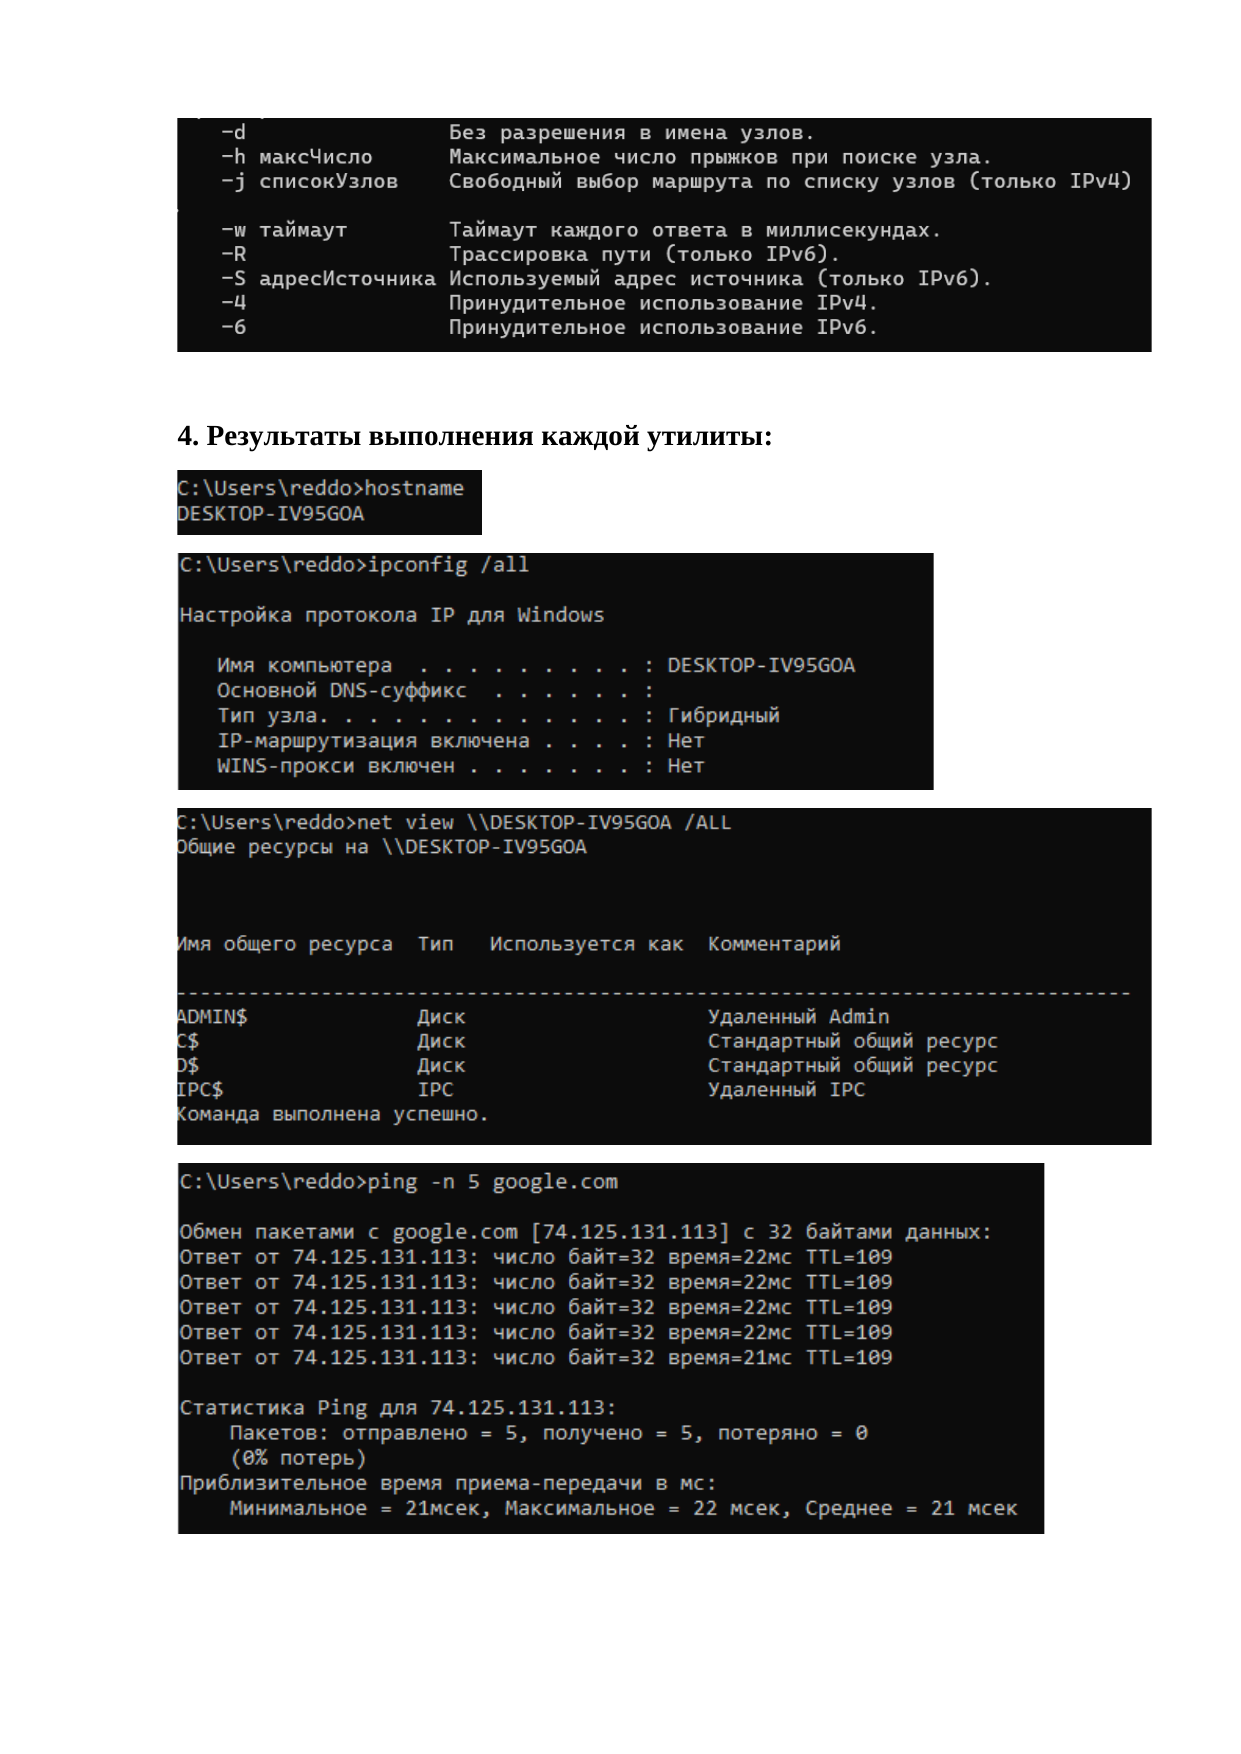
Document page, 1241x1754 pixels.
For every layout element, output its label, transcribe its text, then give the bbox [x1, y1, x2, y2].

picture [177, 1163, 1045, 1534]
picture [177, 808, 1152, 1145]
picture [177, 118, 1152, 352]
text 4. Результаты выполнения каждой утилиты: [177, 418, 1152, 451]
picture [177, 553, 934, 790]
picture [177, 470, 482, 535]
